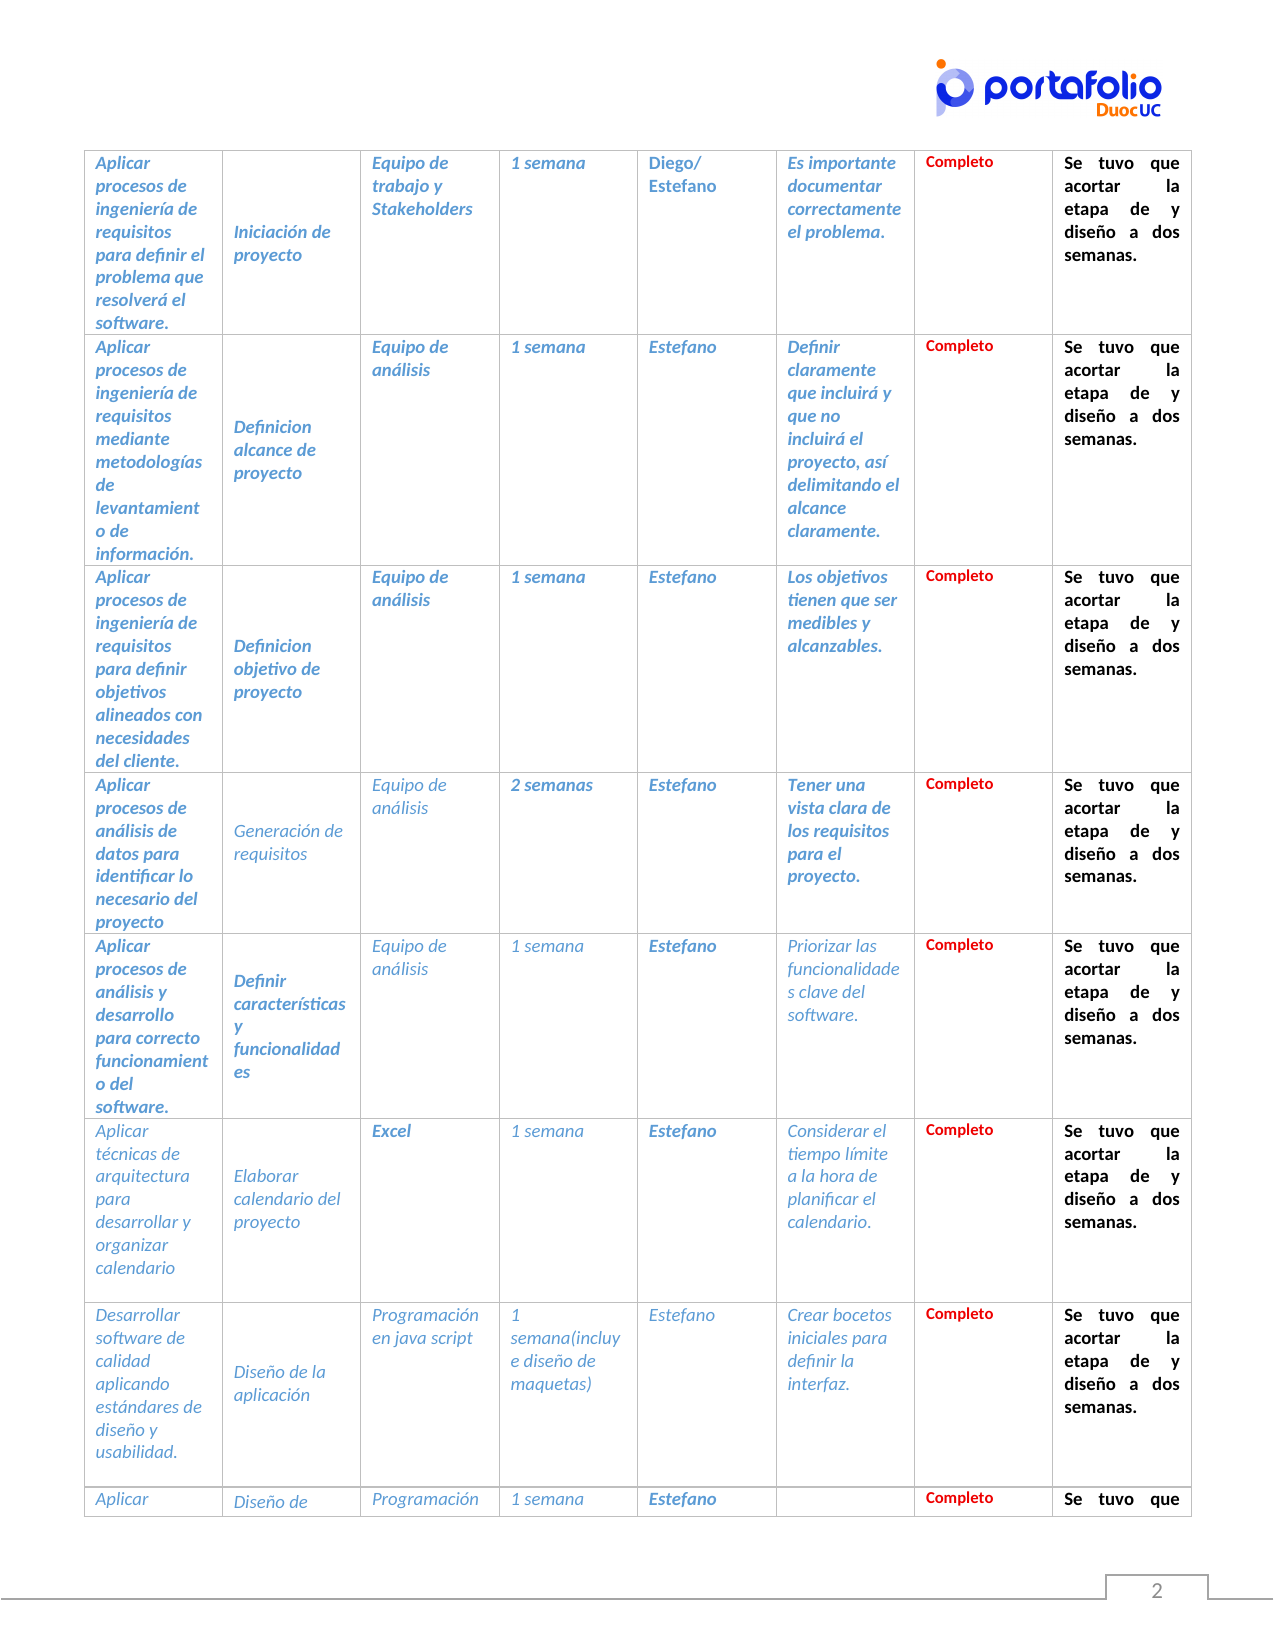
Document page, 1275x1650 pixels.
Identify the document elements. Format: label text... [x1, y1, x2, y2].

picture [935, 59, 1163, 118]
table_cell Completo [915, 151, 1052, 334]
table_cell Estefano [638, 934, 776, 1118]
table_cell Se tuvo que acortar la etapa de y diseño a dos semanas. [1053, 151, 1191, 334]
table_cell Se tuvo que acortar la etapa de y diseño a dos semanas. [1053, 934, 1191, 1118]
table_cell Tener una vista clara de los requisitos para el proyecto. [777, 773, 914, 933]
table_cell Completo [915, 934, 1052, 1118]
table_cell 1 semana(incluye diseño de maquetas) [500, 1303, 637, 1486]
table_cell Definir claramente que incluirá y que no incluirá el proyecto, así delimitando el alcance claramente. [777, 335, 914, 564]
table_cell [85, 1488, 222, 1516]
table_cell Completo [915, 1488, 1052, 1516]
table_cell Diseño de la aplicación [223, 1303, 360, 1486]
table_cell Diego/Estefano [638, 151, 776, 334]
table_cell 1 semana [500, 335, 637, 564]
table_cell Es importante documentar correctamente el problema. [777, 151, 914, 334]
table_cell Desarrollar software de calidad aplicando estándares de diseño y usabilidad. [85, 1303, 222, 1486]
table_cell Aplicar procesos de ingeniería de requisitos para definir el problema que resolverá el software. [85, 151, 222, 334]
table_cell Elaborar calendario del proyecto [223, 1119, 360, 1302]
table_cell Estefano [638, 1303, 776, 1486]
table_cell Completo [915, 773, 1052, 933]
table_cell Se tuvo que acortar la etapa de y diseño a dos semanas. [1053, 1303, 1191, 1486]
table_cell Se tuvo que acortar la etapa de y diseño a dos semanas. [1053, 566, 1191, 772]
table_cell Completo [915, 566, 1052, 772]
table_cell Aplicar procesos de análisis y desarrollo para correcto funcionamiento del software. [85, 934, 222, 1118]
table_cell Se tuvo que acortar la etapa de y diseño a dos semanas. [1053, 335, 1191, 564]
table_cell Aplicar técnicas de arquitectura para desarrollar y organizar calendario [85, 1119, 222, 1302]
table_cell Estefano [638, 1488, 776, 1516]
table_cell 1 semana [500, 1488, 637, 1516]
table_cell Generación de requisitos [223, 773, 360, 933]
table_cell 1 semana [500, 151, 637, 334]
table_cell Estefano [638, 335, 776, 564]
table_cell Estefano [638, 773, 776, 933]
table_cell Crear bocetos iniciales para definir la interfaz. [777, 1303, 914, 1486]
table_cell Completo [915, 335, 1052, 564]
table_cell Aplicar procesos de ingeniería de requisitos para definir objetivos alineados con necesidades del cliente. [85, 566, 222, 772]
table_cell Iniciación de proyecto [223, 151, 360, 334]
table_cell Equipo de trabajo y Stakeholders [361, 151, 499, 334]
table_cell 1 semana [500, 934, 637, 1118]
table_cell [361, 1488, 499, 1516]
table_cell Se tuvo que acortar la etapa de y diseño a dos semanas. [1053, 773, 1191, 933]
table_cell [777, 1488, 914, 1516]
table_cell Definicion objetivo de proyecto [223, 566, 360, 772]
table_cell Completo [915, 1119, 1052, 1302]
table_cell Definir características y funcionalidades [223, 934, 360, 1118]
table_cell Equipo de análisis [361, 566, 499, 772]
table_cell Priorizar las funcionalidades clave del software. [777, 934, 914, 1118]
table_cell Los objetivos tienen que ser medibles y alcanzables. [777, 566, 914, 772]
table_cell Equipo de análisis [361, 335, 499, 564]
table_cell Aplicar procesos de ingeniería de requisitos mediante metodologías de levantamiento de información. [85, 335, 222, 564]
table_cell Completo [915, 1303, 1052, 1486]
table_cell Definicion alcance de proyecto [223, 335, 360, 564]
table_cell Equipo de análisis [361, 773, 499, 933]
table_cell 1 semana [500, 566, 637, 772]
table_cell 2 semanas [500, 773, 637, 933]
table_cell Diseño de maquetas [223, 1488, 360, 1516]
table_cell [1053, 1488, 1191, 1516]
table_cell Programación en java script [361, 1303, 499, 1486]
table_cell Estefano [638, 566, 776, 772]
table_cell Estefano [638, 1119, 776, 1302]
table_cell 1 semana [500, 1119, 637, 1302]
table_cell Considerar el tiempo límite a la hora de planificar el calendario. [777, 1119, 914, 1302]
table_cell Excel [361, 1119, 499, 1302]
table_cell Equipo de análisis [361, 934, 499, 1118]
table_cell Se tuvo que acortar la etapa de y diseño a dos semanas. [1053, 1119, 1191, 1302]
table_cell Aplicar procesos de análisis de datos para identificar lo necesario del proyecto [85, 773, 222, 933]
